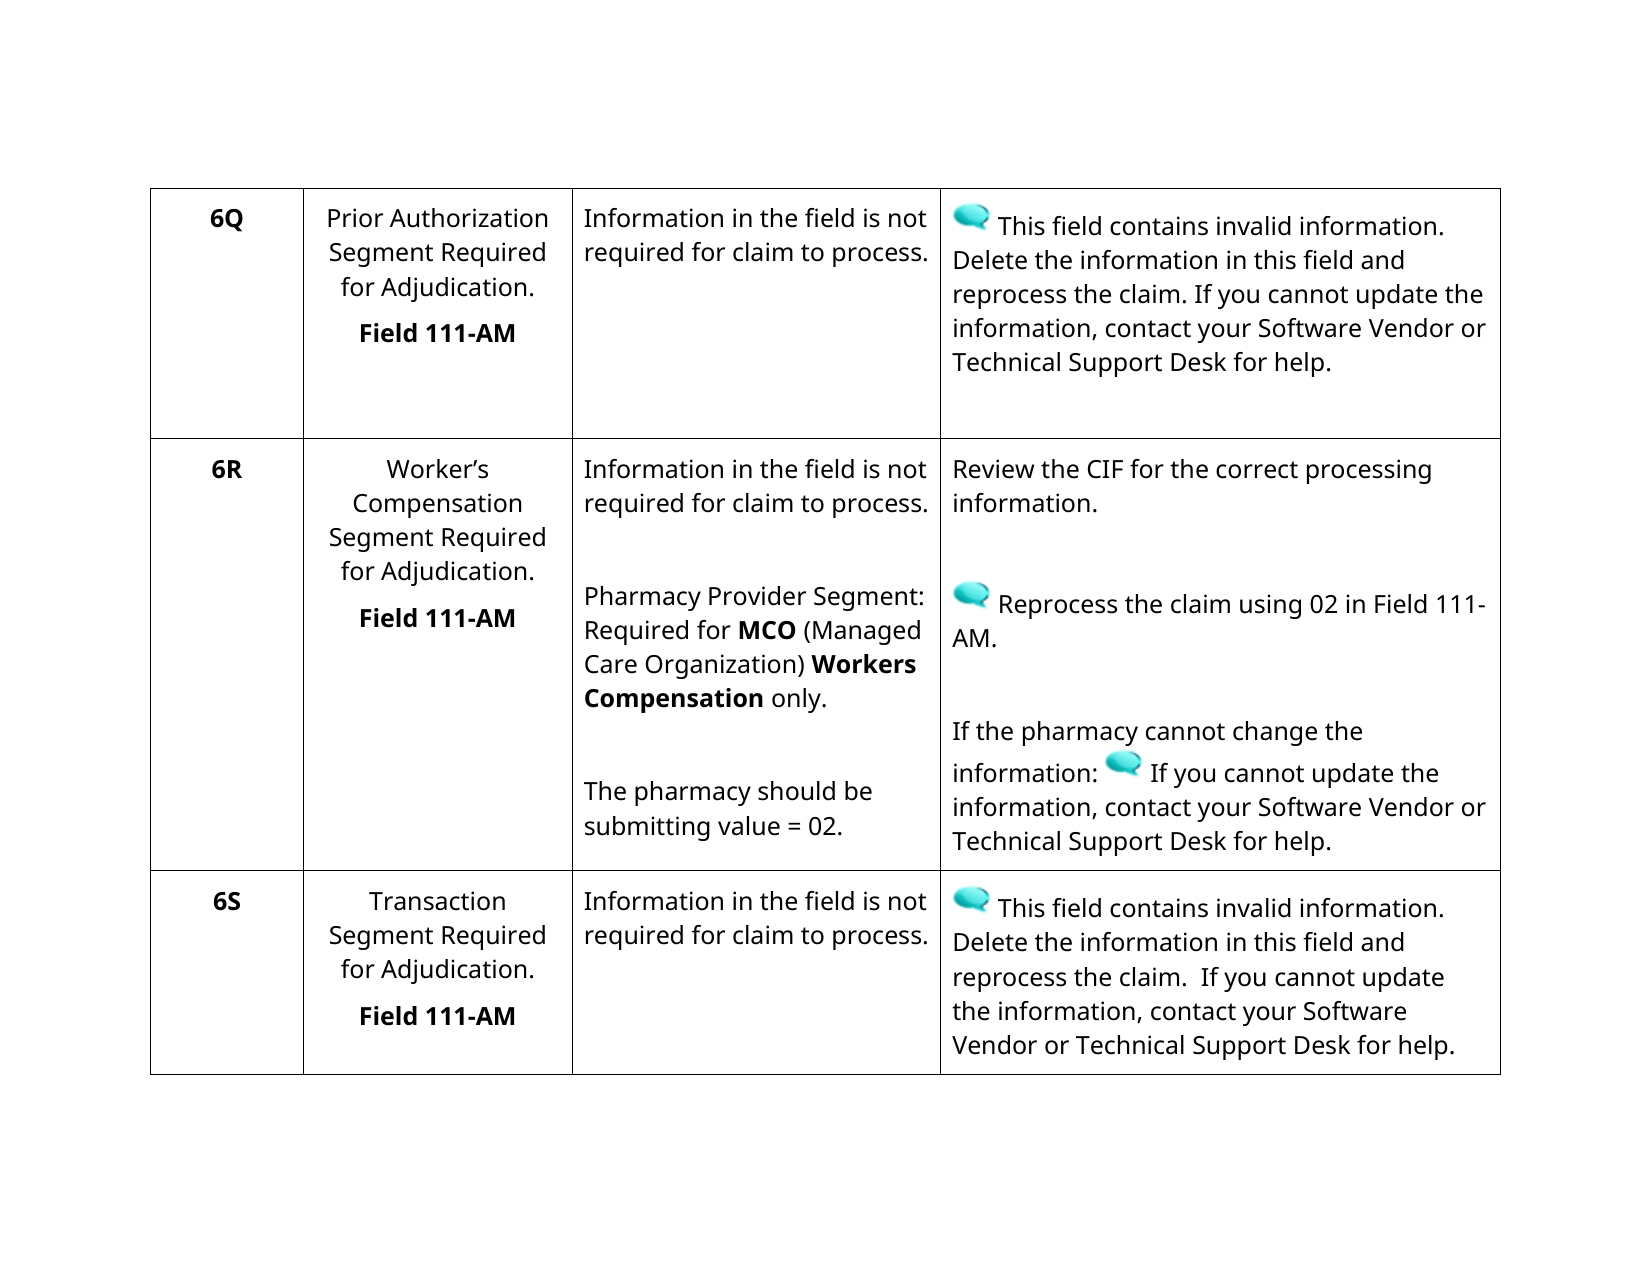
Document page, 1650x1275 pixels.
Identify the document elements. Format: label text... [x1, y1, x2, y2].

table_cell 6R [151, 439, 303, 870]
table_cell Review the CIF for the correct processing information. Reprocess the claim using 02 in Field 111-AM. If the pharmacy cannot change the information: If you cannot update the information, contact your Software Vendor or Technical Support Desk for help. [941, 439, 1500, 870]
picture [952, 578, 992, 614]
picture [952, 883, 992, 918]
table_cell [304, 871, 572, 1074]
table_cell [573, 871, 940, 1074]
table_cell 6S [151, 871, 303, 1074]
table_cell Information in the field is not required for claim to process. Pharmacy Provider Segment: Required for MCO (Managed Care Organization) Workers Compensation only. The pharmacy should be submitting value = 02. [573, 439, 940, 870]
table_cell Prior Authorization Segment Required for Adjudication. Field 111-AM [304, 189, 572, 438]
table_cell Worker’s Compensation Segment Required for Adjudication. Field 111-AM [304, 439, 572, 870]
table_cell 6Q [151, 189, 303, 438]
table_cell Information in the field is not required for claim to process. [573, 189, 940, 438]
picture [1104, 747, 1144, 782]
picture [952, 201, 992, 236]
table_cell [941, 871, 1500, 1074]
